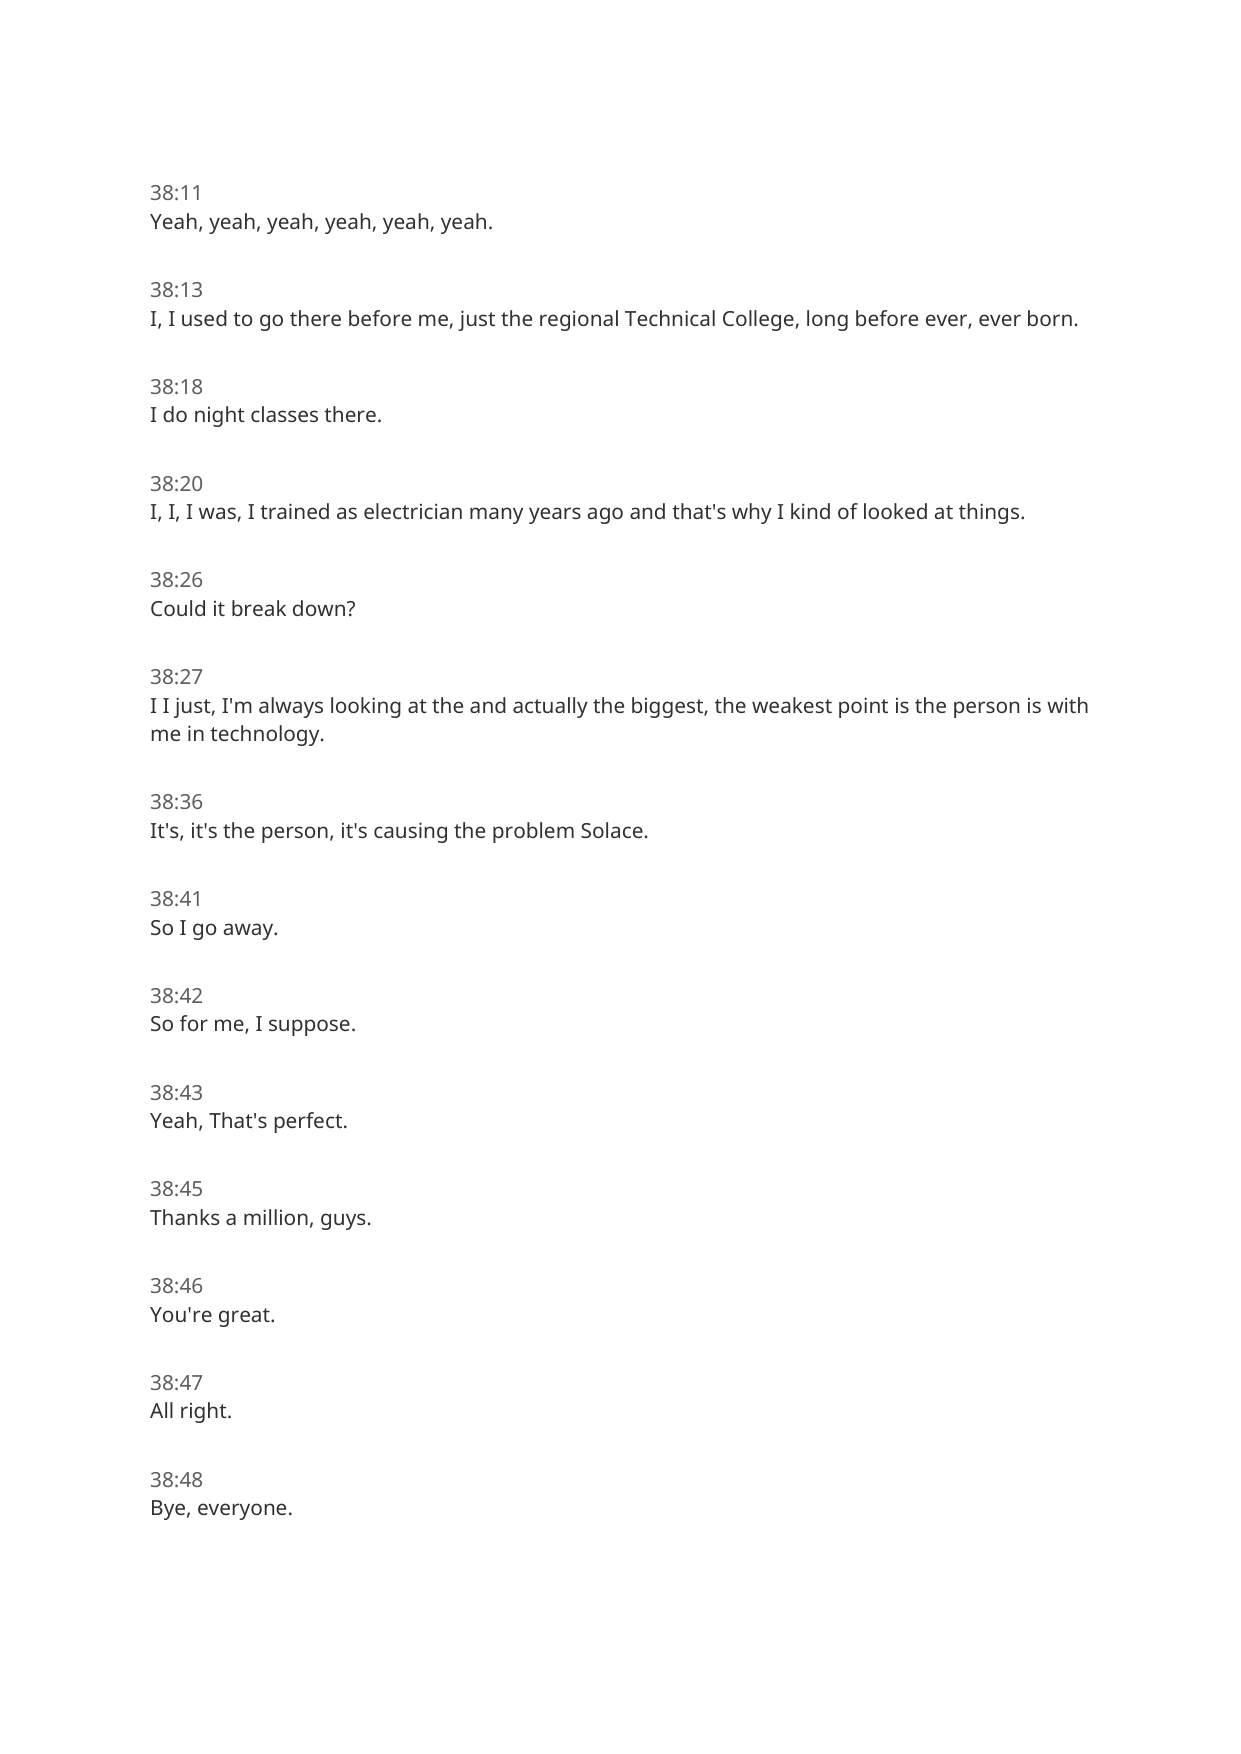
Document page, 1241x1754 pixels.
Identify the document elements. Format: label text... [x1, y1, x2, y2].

text 38:36 It's, it's the person, it's causing the problem Solace. [150, 759, 1090, 844]
text 38:45 Thanks a million, guys. [150, 1146, 1090, 1231]
text 38:46 You're great. [150, 1243, 1090, 1328]
text 38:27 I I just, I'm always looking at the and actually the biggest, the weakest point is the person is with me in technology. [150, 634, 1090, 748]
text 38:41 So I go away. [150, 856, 1090, 941]
text 38:18 I do night classes there. [150, 343, 1090, 429]
text 38:26 Could it break down? [150, 537, 1090, 622]
text 38:42 So for me, I suppose. [150, 953, 1090, 1038]
text 38:13 I, I used to go there before me, just the regional Technical College, long before ever, ever born. [150, 247, 1090, 332]
text 38:20 I, I, I was, I trained as electrician many years ago and that's why I kind of looked at things. [150, 440, 1090, 526]
text 38:48 Bye, everyone. [150, 1436, 1090, 1522]
text 38:43 Yeah, That's perfect. [150, 1049, 1090, 1135]
text 38:47 All right. [150, 1340, 1090, 1425]
text 38:11 Yeah, yeah, yeah, yeah, yeah, yeah. [150, 150, 1090, 235]
